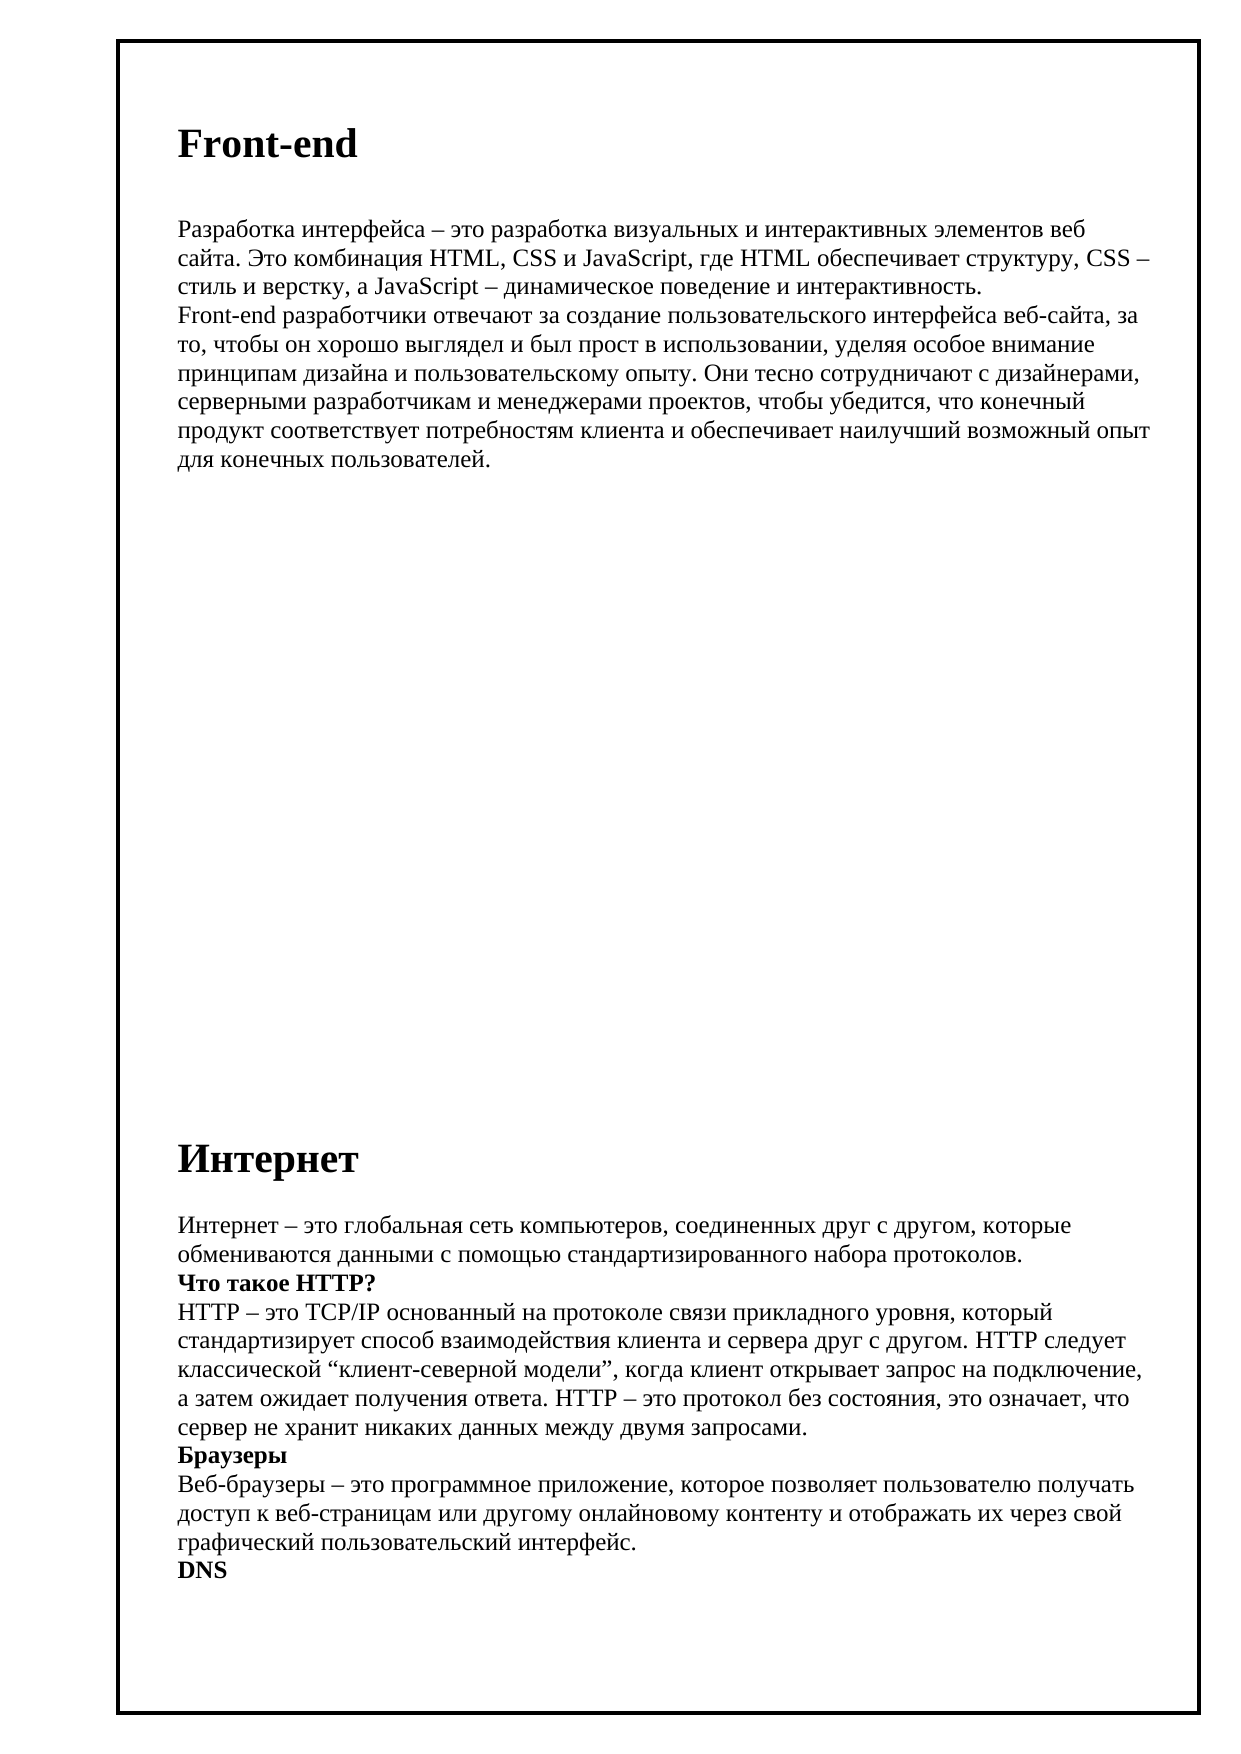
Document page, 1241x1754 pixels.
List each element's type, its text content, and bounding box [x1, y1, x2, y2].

text Интернет [177, 1134, 1152, 1182]
text HTTP – это TCP/IP основанный на протоколе связи прикладного уровня, который стандартизирует способ взаимодействия клиента и сервера друг с другом. HTTP следует классической “клиент-северной модели”, когда клиент открывает запрос на подключение, а затем ожидает получения ответа. HTTP – это протокол без состояния, это означает, что сервер не хранит никаких данных между двумя запросами. [177, 1297, 1152, 1441]
text Front-end разработчики отвечают за создание пользовательского интерфейса веб-сайта, за то, чтобы он хорошо выглядел и был прост в использовании, уделяя особое внимание принципам дизайна и пользовательскому опыту. Они тесно сотрудничают с дизайнерами, серверными разработчикам и менеджерами проектов, чтобы убедится, что конечный продукт соответствует потребностям клиента и обеспечивает наилучший возможный опыт для конечных пользователей. [177, 300, 1152, 473]
text DNS [177, 1556, 1152, 1584]
text Что такое HTTP? [177, 1268, 1152, 1297]
text Браузеры [177, 1441, 1152, 1469]
text Front-end [177, 118, 1152, 166]
text Разработка интерфейса – это разработка визуальных и интерактивных элементов веб сайта. Это комбинация HTML, CSS и JavaScript, где HTML обеспечивает структуру, CSS – стиль и верстку, а JavaScript – динамическое поведение и интерактивность. [177, 214, 1152, 300]
text Интернет – это глобальная сеть компьютеров, соединенных друг с другом, которые обмениваются данными с помощью стандартизированного набора протоколов. [177, 1211, 1152, 1268]
text Веб-браузеры – это программное приложение, которое позволяет пользователю получать доступ к веб-страницам или другому онлайновому контенту и отображать их через свой графический пользовательский интерфейс. [177, 1469, 1152, 1556]
